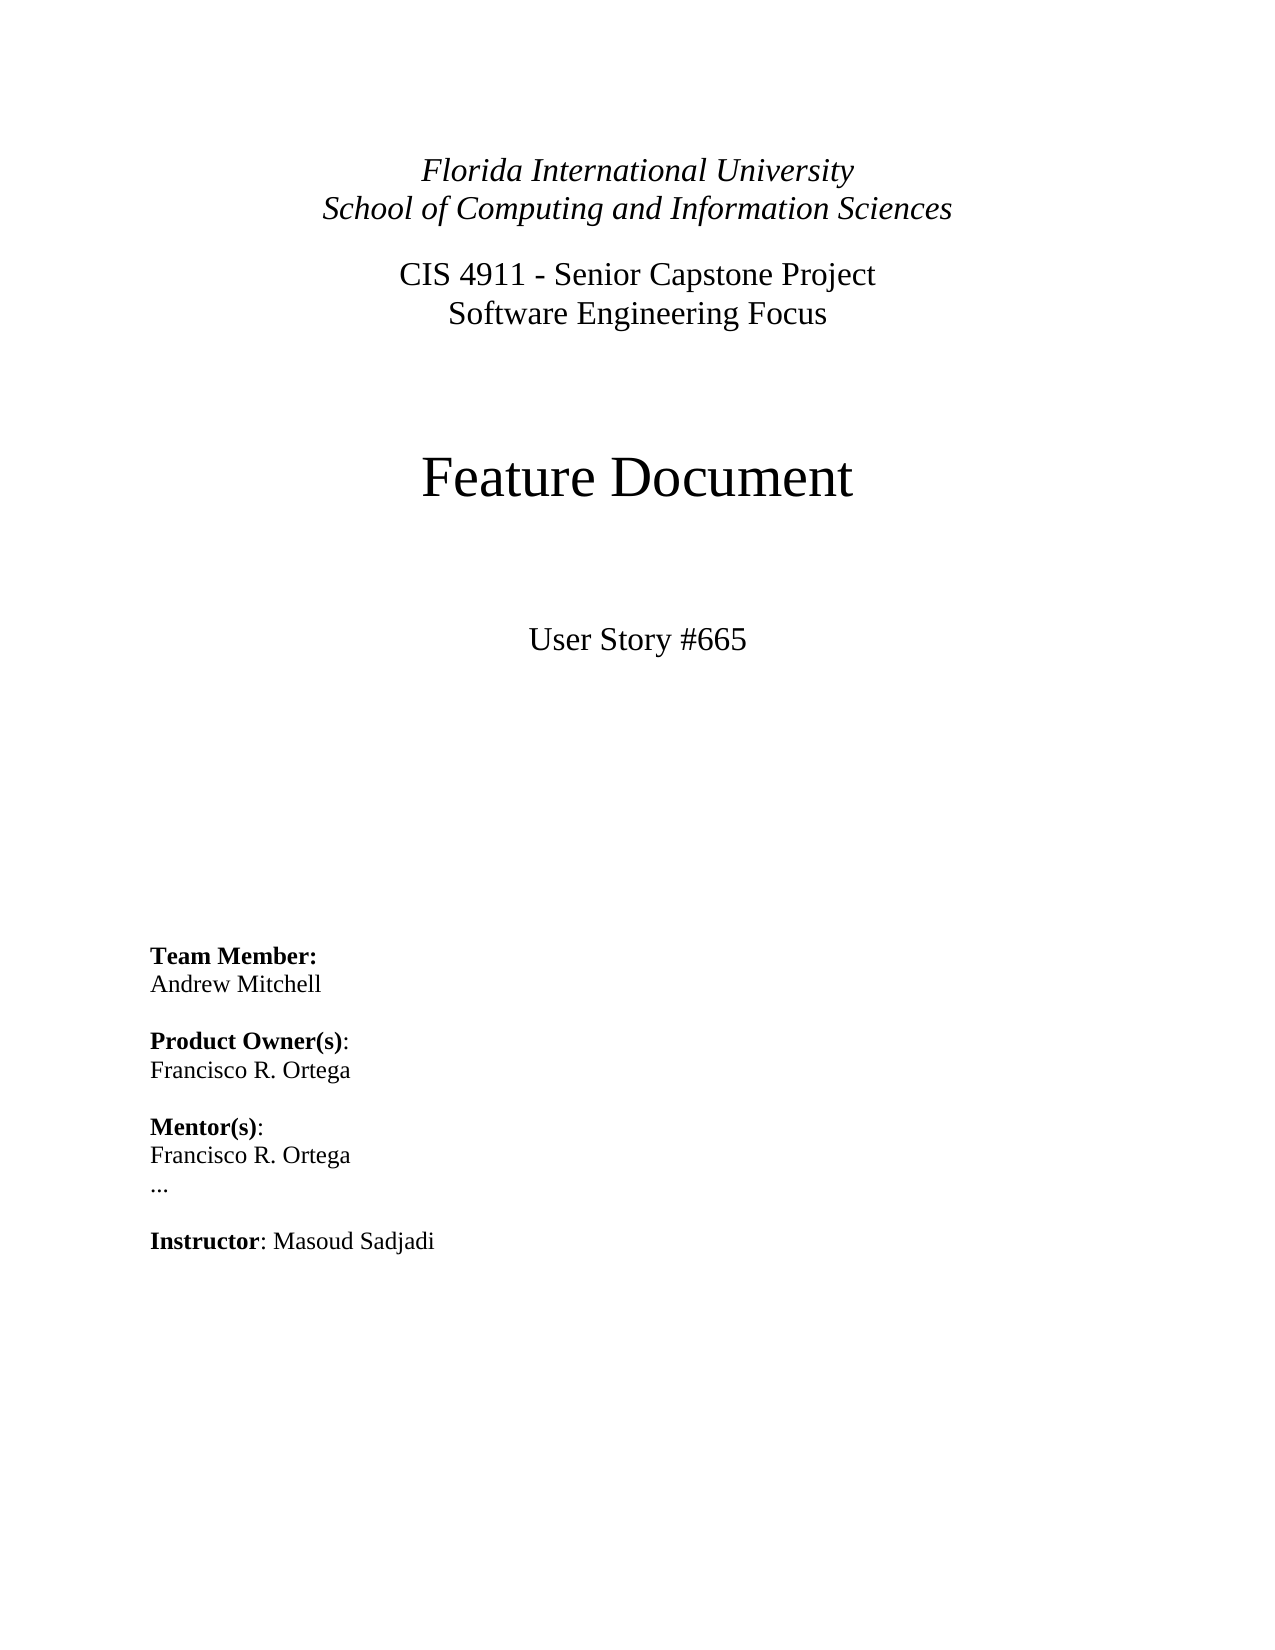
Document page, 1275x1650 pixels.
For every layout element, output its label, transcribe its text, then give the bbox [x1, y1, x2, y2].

text Team Member: [150, 941, 1125, 969]
text School of Computing and Information Sciences [150, 188, 1125, 227]
text Feature Document [150, 442, 1125, 509]
text Instructor: Masoud Sadjadi [150, 1226, 1125, 1255]
text Francisco R. Ortega [150, 1141, 1125, 1169]
text Mentor(s): [150, 1112, 1125, 1141]
text Software Engineering Focus [150, 293, 1125, 331]
text Francisco R. Ortega [150, 1055, 1125, 1084]
text Andrew Mitchell [150, 969, 1125, 998]
text CIS 4911 - Senior Capstone Project [150, 255, 1125, 293]
text ... [150, 1169, 1125, 1198]
text User Story #665 [150, 619, 1125, 658]
text Product Owner(s): [150, 1026, 1125, 1055]
text Florida International University [150, 150, 1125, 188]
